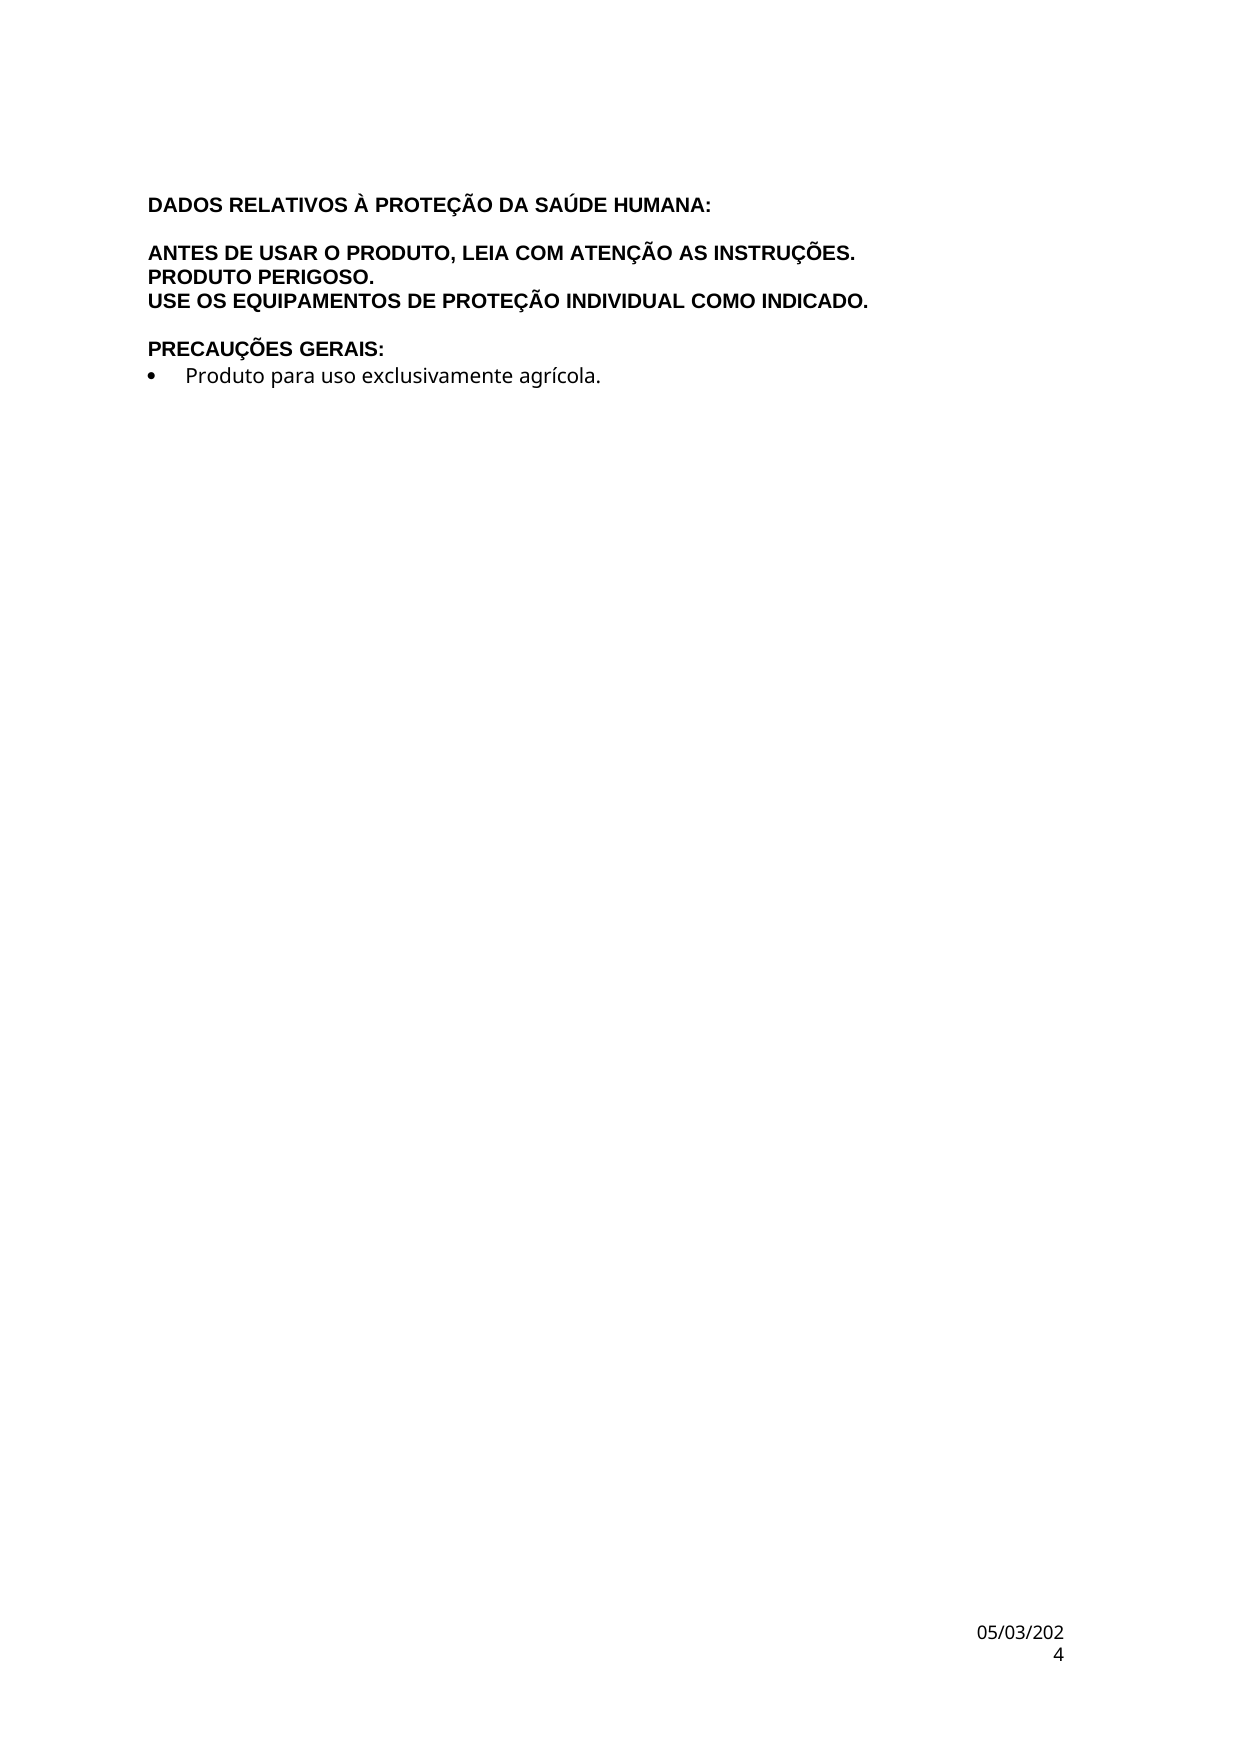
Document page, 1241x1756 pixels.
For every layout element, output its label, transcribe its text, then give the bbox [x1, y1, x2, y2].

list Produto para uso exclusivamente agrícola. [148, 361, 1166, 389]
text ANTES DE USAR O PRODUTO, LEIA COM ATENÇÃO AS INSTRUÇÕES. PRODUTO PERIGOSO. [148, 241, 953, 289]
text PRECAUÇÕES GERAIS: [148, 337, 1166, 361]
text USE OS EQUIPAMENTOS DE PROTEÇÃO INDIVIDUAL COMO INDICADO. [148, 289, 1166, 313]
text DADOS RELATIVOS À PROTEÇÃO DA SAÚDE HUMANA: [148, 193, 1166, 217]
